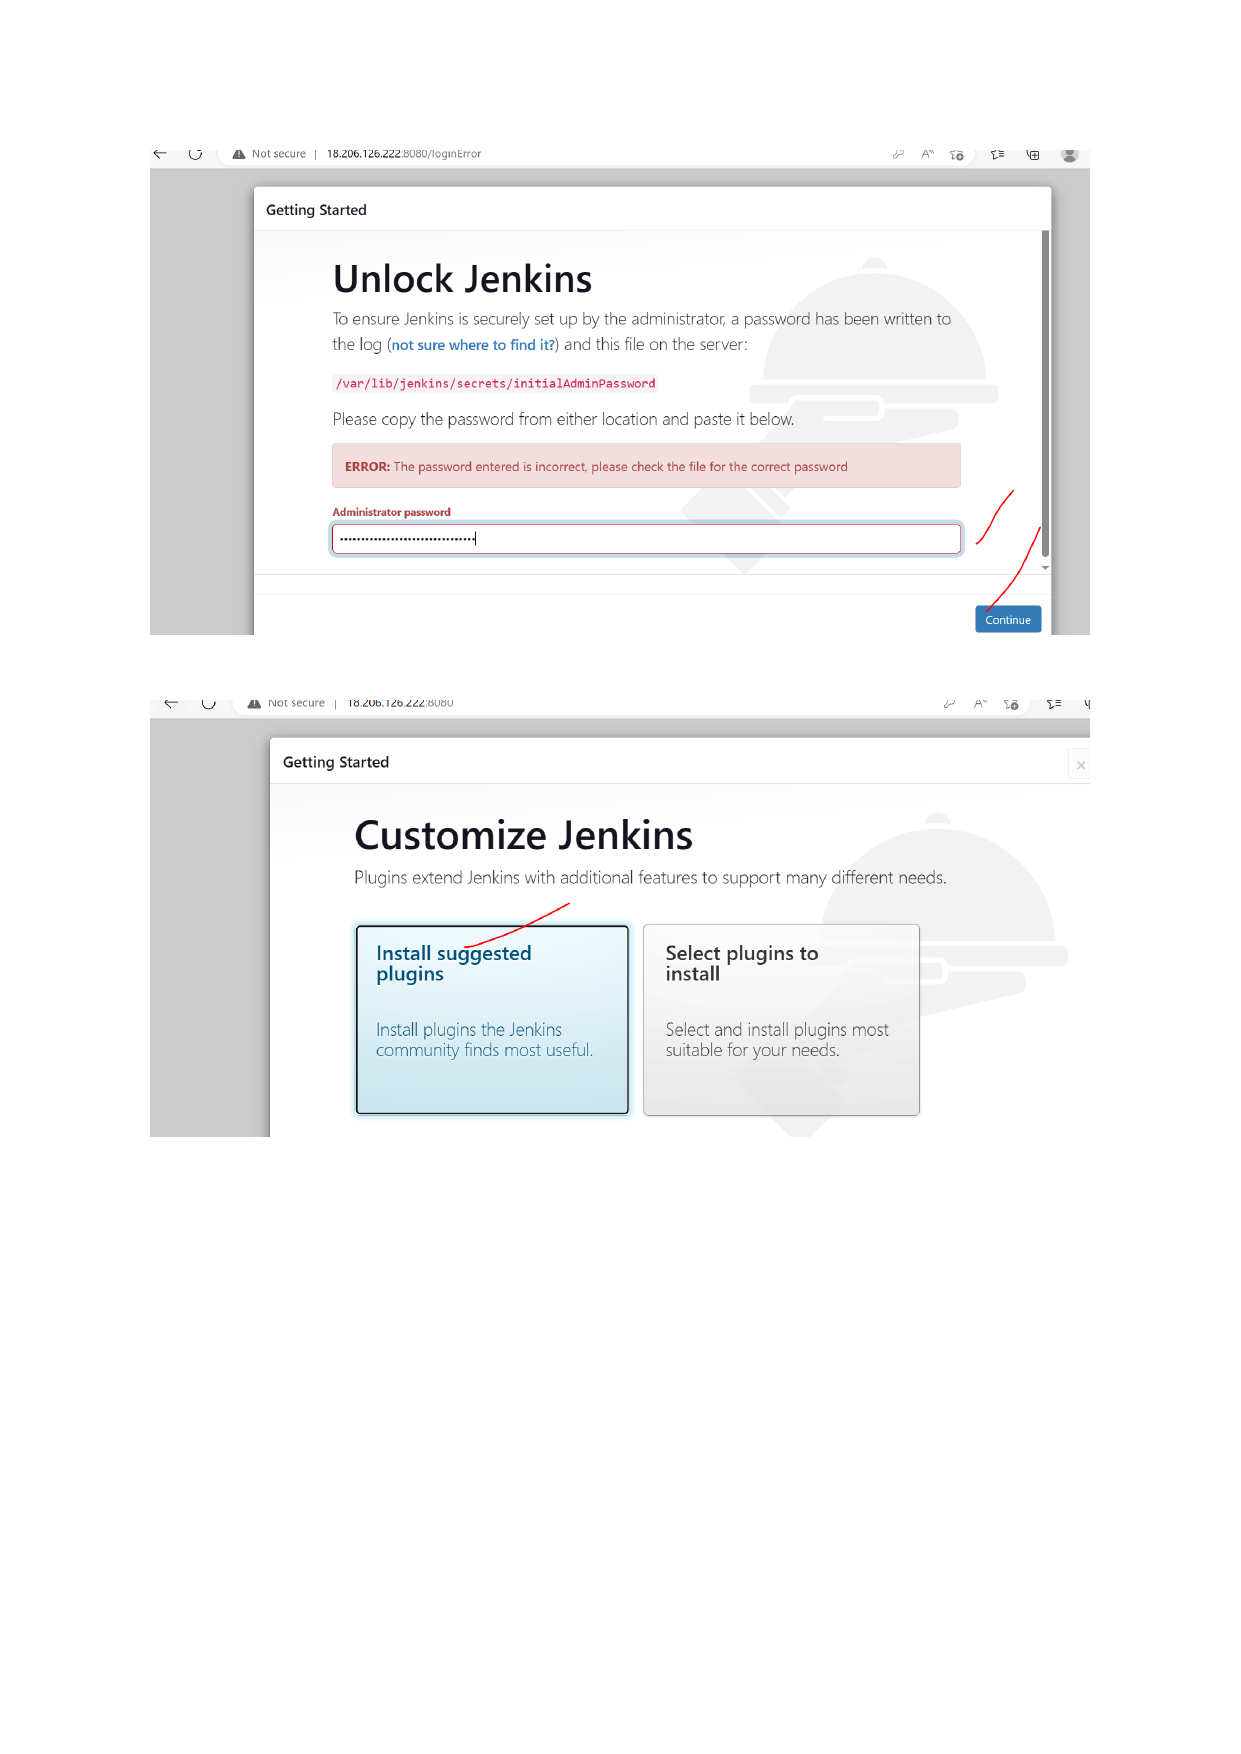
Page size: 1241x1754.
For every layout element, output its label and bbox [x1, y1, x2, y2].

picture [150, 150, 1091, 635]
picture [150, 700, 1091, 1137]
